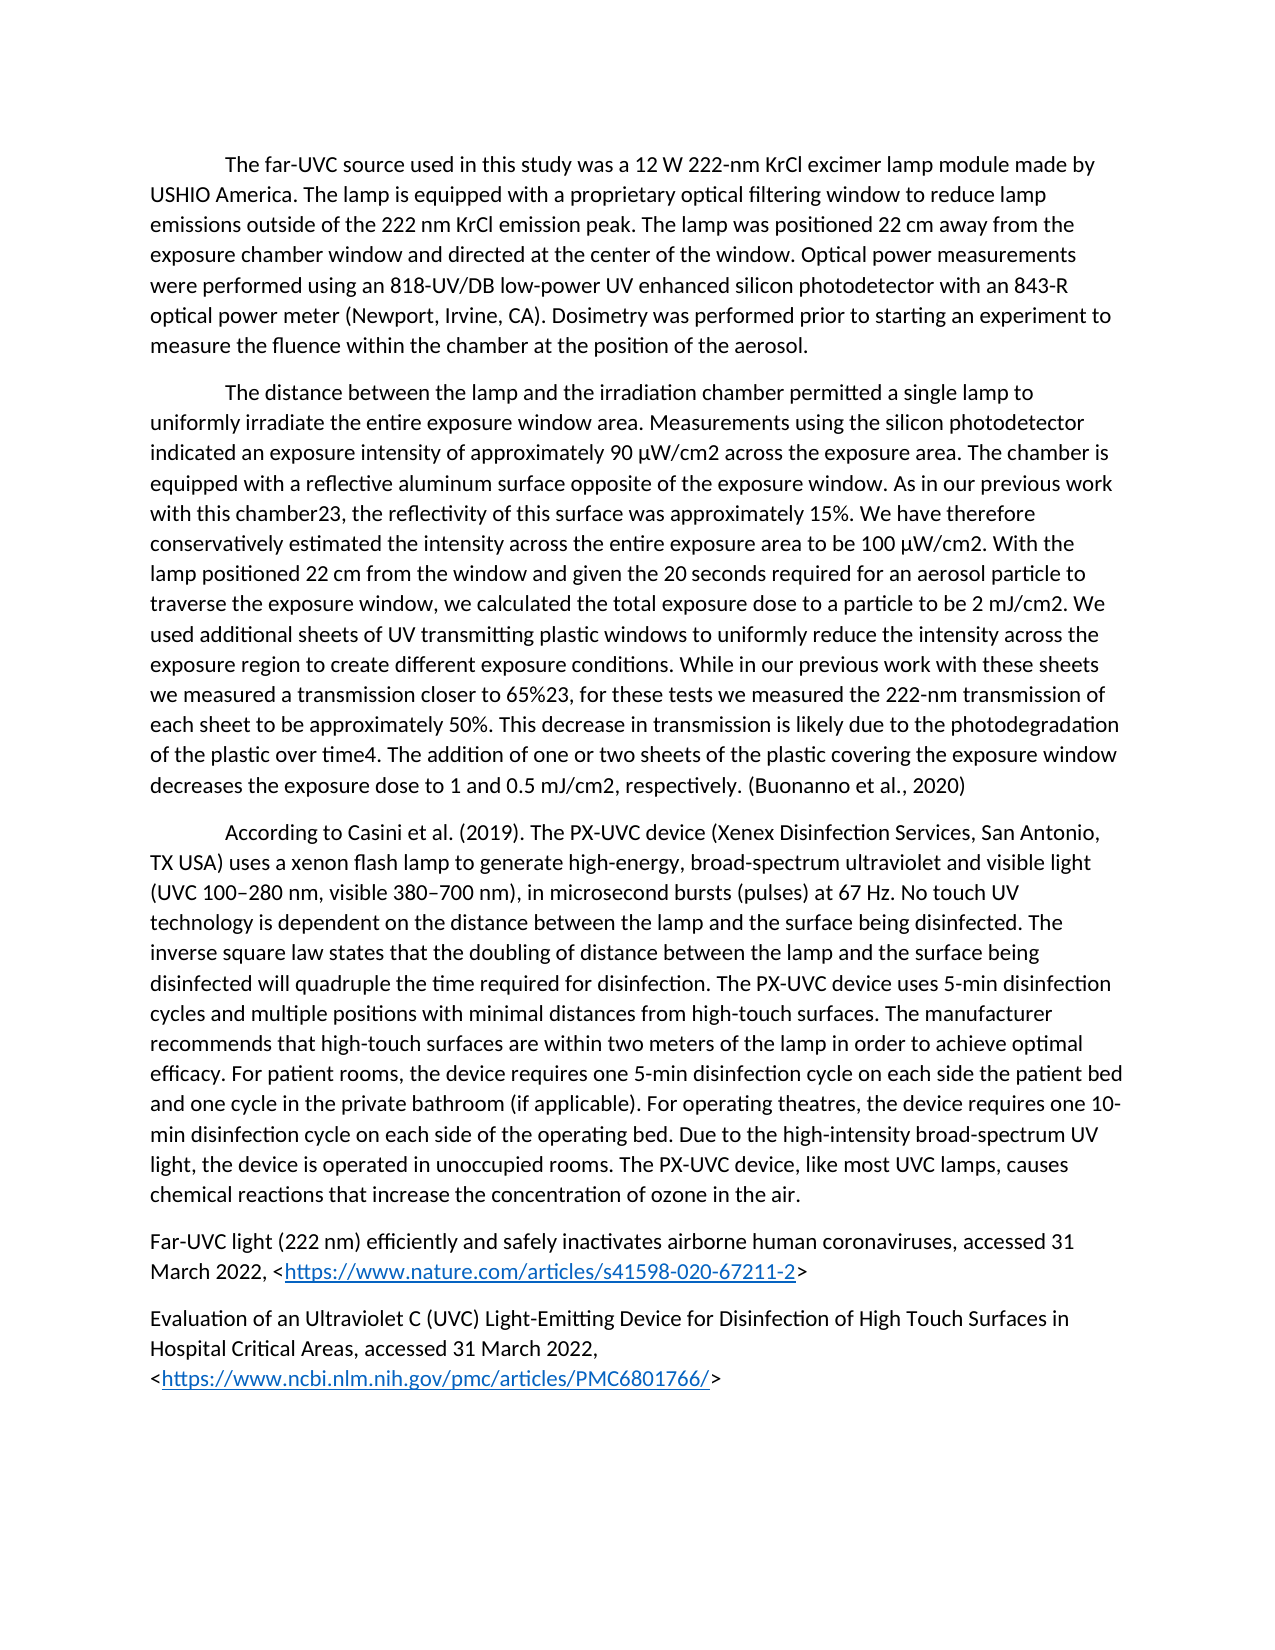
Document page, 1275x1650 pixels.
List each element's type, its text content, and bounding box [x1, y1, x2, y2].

text The distance between the lamp and the irradiation chamber permitted a single lamp to uniformly irradiate the entire exposure window area. Measurements using the silicon photodetector indicated an exposure intensity of approximately 90 μW/cm2 across the exposure area. The chamber is equipped with a reflective aluminum surface opposite of the exposure window. As in our previous work with this chamber23, the reflectivity of this surface was approximately 15%. We have therefore conservatively estimated the intensity across the entire exposure area to be 100 μW/cm2. With the lamp positioned 22 cm from the window and given the 20 seconds required for an aerosol particle to traverse the exposure window, we calculated the total exposure dose to a particle to be 2 mJ/cm2. We used additional sheets of UV transmitting plastic windows to uniformly reduce the intensity across the exposure region to create different exposure conditions. While in our previous work with these sheets we measured a transmission closer to 65%23, for these tests we measured the 222-nm transmission of each sheet to be approximately 50%. This decrease in transmission is likely due to the photodegradation of the plastic over time4. The addition of one or two sheets of the plastic covering the exposure window decreases the exposure dose to 1 and 0.5 mJ/cm2, respectively. (Buonanno et al., 2020) [150, 378, 1125, 799]
text Evaluation of an Ultraviolet C (UVC) Light-Emitting Device for Disinfection of High Touch Surfaces in Hospital Critical Areas, accessed 31 March 2022, <https://www.ncbi.nlm.nih.gov/pmc/articles/PMC6801766/> [150, 1304, 1125, 1393]
text The far-UVC source used in this study was a 12 W 222-nm KrCl excimer lamp module made by USHIO America. The lamp is equipped with a proprietary optical filtering window to reduce lamp emissions outside of the 222 nm KrCl emission peak. The lamp was positioned 22 cm away from the exposure chamber window and directed at the center of the window. Optical power measurements were performed using an 818-UV/DB low-power UV enhanced silicon photodetector with an 843-R optical power meter (Newport, Irvine, CA). Dosimetry was performed prior to starting an experiment to measure the fluence within the chamber at the position of the aerosol. [150, 150, 1125, 359]
text Far-UVC light (222 nm) efficiently and safely inactivates airborne human coronaviruses, accessed 31 March 2022, <https://www.nature.com/articles/s41598-020-67211-2> [150, 1227, 1125, 1285]
text According to Casini et al. (2019). The PX-UVC device (Xenex Disinfection Services, San Antonio, TX USA) uses a xenon flash lamp to generate high-energy, broad-spectrum ultraviolet and visible light (UVC 100–280 nm, visible 380–700 nm), in microsecond bursts (pulses) at 67 Hz. No touch UV technology is dependent on the distance between the lamp and the surface being disinfected. The inverse square law states that the doubling of distance between the lamp and the surface being disinfected will quadruple the time required for disinfection. The PX-UVC device uses 5-min disinfection cycles and multiple positions with minimal distances from high-touch surfaces. The manufacturer recommends that high-touch surfaces are within two meters of the lamp in order to achieve optimal efficacy. For patient rooms, the device requires one 5-min disinfection cycle on each side the patient bed and one cycle in the private bathroom (if applicable). For operating theatres, the device requires one 10-min disinfection cycle on each side of the operating bed. Due to the high-intensity broad-spectrum UV light, the device is operated in unoccupied rooms. The PX-UVC device, like most UVC lamps, causes chemical reactions that increase the concentration of ozone in the air. [150, 818, 1125, 1208]
